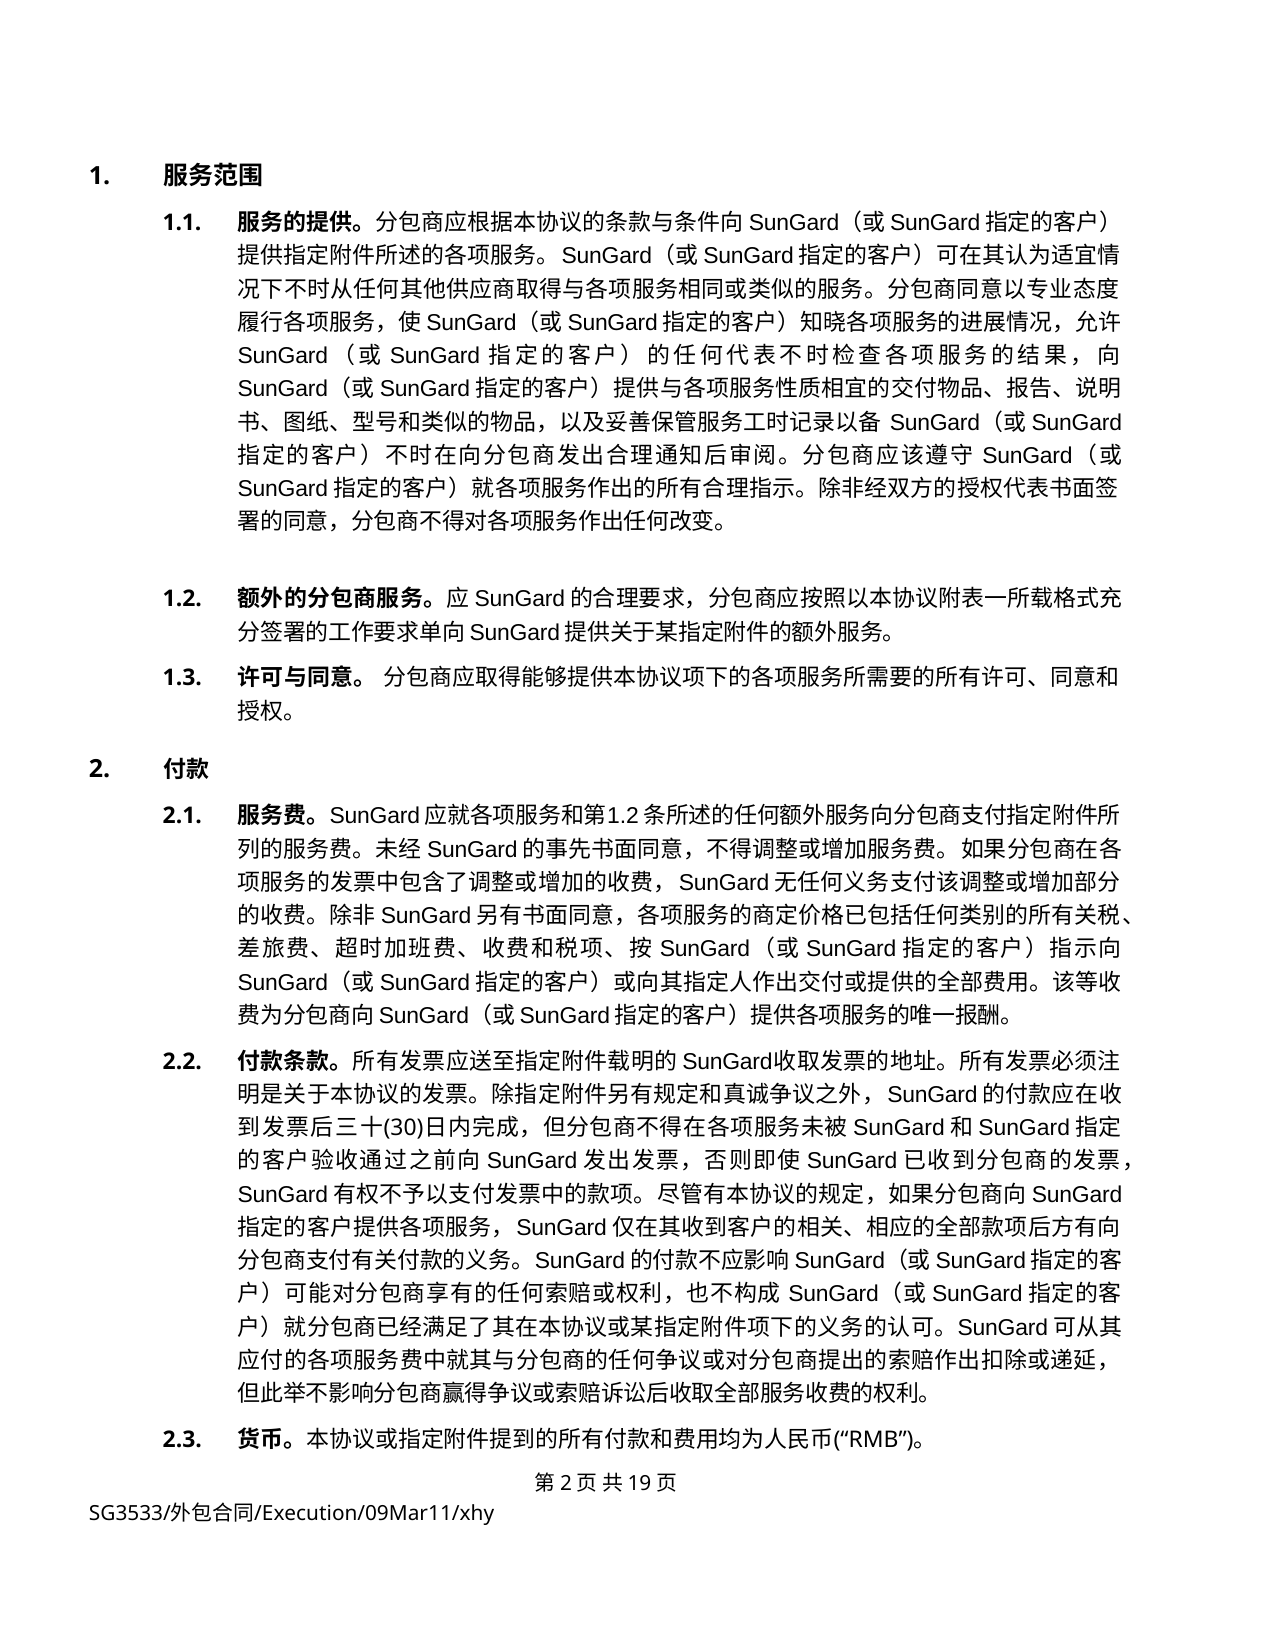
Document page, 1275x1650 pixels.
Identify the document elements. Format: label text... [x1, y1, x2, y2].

subtitle 货币。本协议或指定附件提到的所有付款和费用均为人民币(“RMB”)。 [162, 1421, 1122, 1454]
subtitle 付款 [89, 751, 1122, 785]
subtitle 许可与同意。 分包商应取得能够提供本协议项下的各项服务所需要的所有许可、同意和授权。 [162, 659, 1122, 726]
subtitle 额外的分包商服务。应SunGard的合理要求，分包商应按照以本协议附表一所载格式充分签署的工作要求单向SunGard提供关于某指定附件的额外服务。 [162, 580, 1122, 647]
subtitle 服务范围 [89, 155, 1122, 191]
subtitle 付款条款。所 有 发票 应 送 至指定附件载 明 的SunGard 收 取 发票的 地 址。所有发票必须注明是关于本协议的发票。除指定附件另有规定和真诚争议之外，SunGard的付款应 在 收 到 发票 后 三 十(30)日 内完成，但分包商不得在各项服务未被SunGard和SunGard指定的客户验收通过之前向SunGard发出发票，否则即使SunGard已收到分包商的发票，SunGard有权不予以支付发票中的款项。尽管有本协议的规定，如果分包商向SunGard指定的客户提供各项服务，SunGard仅在其收到客户的相关、相应的全部款项后方有向分包商支付有关付款的义务。SunGard的付款不应影响SunGard（或SunGard指定的客户）可能对分包商享有的任何索赔或权利，也不构成SunGard（或SunGard指定的客户）就分包商已经满足了其在本协议或某指定附件项下的义务的认可。SunGard可从其应付的各项服务费中就其与分包商的任何争议或对分包商提出的索赔作出扣除或递延，但此举不影响分包商赢得争议或索赔诉讼后收取全部服务收费的权利。 [162, 1042, 1122, 1408]
subtitle 服务的提供。分包商应根据本协议的条款与条件向SunGard（或SunGard指定的客户）提供指定附件所述的各项服务。SunGard（或SunGard指定的客户）可在其认为适宜情况下不时从任何其他供应商取得与各项服务相同或类似的服务。分包商同意以专业态度履行各项服务，使SunGard（或SunGard指定的客户）知晓各项服务的进展情况，允许SunGard（或SunGard指定的客户）的任何代表不时检查各项服务的结果，向SunGard（或SunGard指定的客户）提供与各项服务性质相宜的交付物品、报告、说明书、图纸、型号和类似的物品，以及妥善保管服务工时记录以备SunGard（或SunGard指定的客户）不时在向分包商发出合理通知后审阅。分包商应该遵守SunGard（或SunGard指定的客户）就各项服务作出的所有合理指示。除非经双方的授权代表书面签署的同意，分包商不得对各项服务作出任何改变。 [162, 204, 1122, 536]
